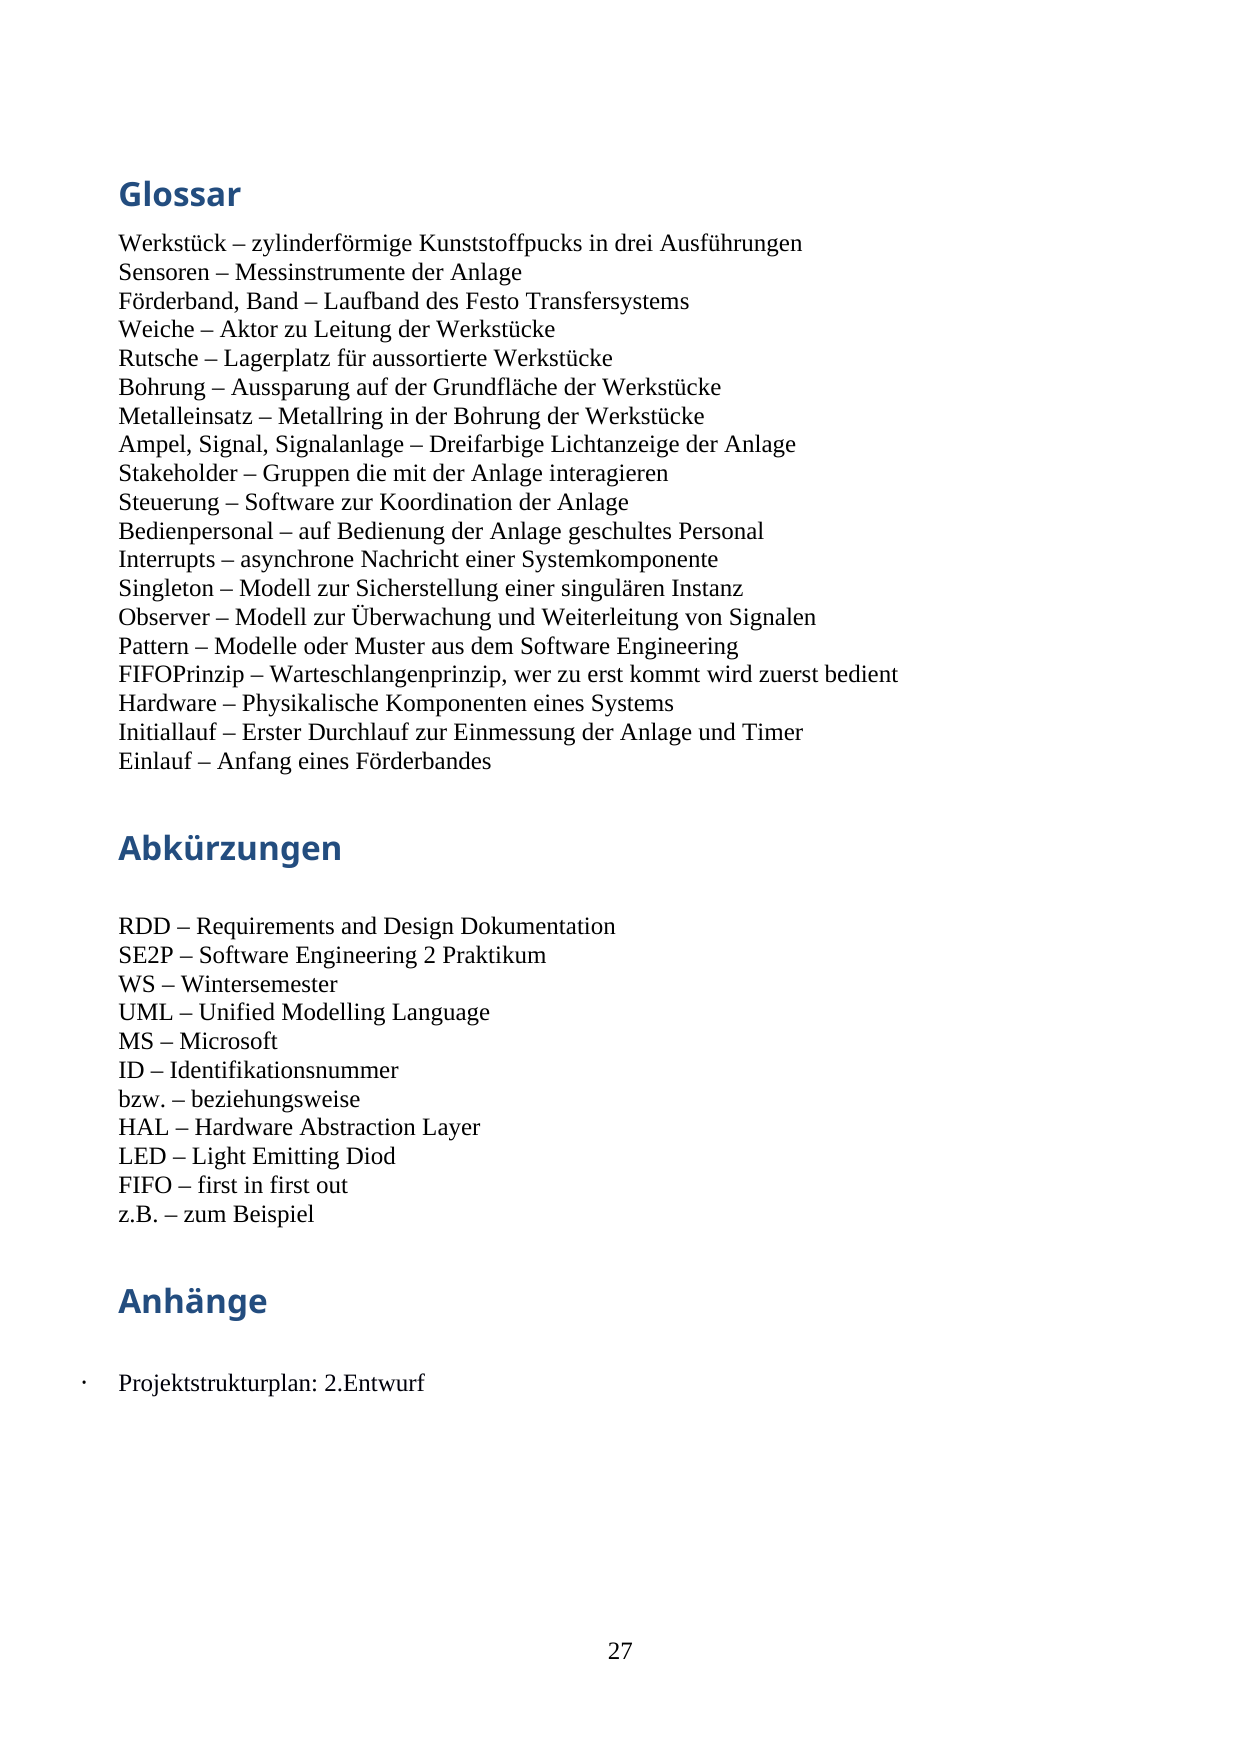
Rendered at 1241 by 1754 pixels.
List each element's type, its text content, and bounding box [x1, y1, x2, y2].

text Initiallauf – Erster Durchlauf zur Einmessung der Anlage und Timer [118, 717, 1122, 746]
text Werkstück – zylinderförmige Kunststoffpucks in drei Ausführungen [118, 228, 1122, 257]
text Sensoren – Messinstrumente der Anlage [118, 257, 1122, 286]
subtitle Glossar [118, 170, 1122, 216]
text Ampel, Signal, Signalanlage – Dreifarbige Lichtanzeige der Anlage [118, 429, 1122, 458]
text z.B. – zum Beispiel [118, 1199, 1122, 1227]
text MS – Microsoft [118, 1026, 1122, 1055]
text Steuerung – Software zur Koordination der Anlage [118, 487, 1122, 516]
text FIFO – first in first out [118, 1170, 1122, 1199]
subtitle Anhänge [118, 1277, 1122, 1323]
text Einlauf – Anfang eines Förderbandes [118, 746, 1122, 774]
text WS – Wintersemester [118, 969, 1122, 997]
text Singleton – Modell zur Sicherstellung einer singulären Instanz [118, 573, 1122, 602]
text Stakeholder – Gruppen die mit der Anlage interagieren [118, 458, 1122, 487]
text LED – Light Emitting Diod [118, 1141, 1122, 1170]
text Bedienpersonal – auf Bedienung der Anlage geschultes Personal [118, 516, 1122, 544]
text Weiche – Aktor zu Leitung der Werkstücke [118, 314, 1122, 343]
text Metalleinsatz – Metallring in der Bohrung der Werkstücke [118, 401, 1122, 429]
text FIFOPrinzip – Warteschlangenprinzip, wer zu erst kommt wird zuerst bedient [118, 659, 1122, 688]
list Projektstrukturplan: 2.Entwurf [81, 1364, 1122, 1398]
text Observer – Modell zur Überwachung und Weiterleitung von Signalen [118, 602, 1122, 631]
text Hardware – Physikalische Komponenten eines Systems [118, 688, 1122, 717]
text RDD – Requirements and Design Dokumentation [118, 911, 1122, 940]
text SE2P – Software Engineering 2 Praktikum [118, 940, 1122, 969]
text Förderband, Band – Laufband des Festo Transfersystems [118, 286, 1122, 314]
text Interrupts – asynchrone Nachricht einer Systemkomponente [118, 544, 1122, 573]
subtitle Abkürzungen [118, 824, 1122, 870]
text bzw. – beziehungsweise [118, 1084, 1122, 1112]
text UML – Unified Modelling Language [118, 997, 1122, 1026]
text Pattern – Modelle oder Muster aus dem Software Engineering [118, 631, 1122, 659]
text Rutsche – Lagerplatz für aussortierte Werkstücke [118, 343, 1122, 372]
text Bohrung – Aussparung auf der Grundfläche der Werkstücke [118, 372, 1122, 401]
text ID – Identifikationsnummer [118, 1055, 1122, 1084]
text HAL – Hardware Abstraction Layer [118, 1112, 1122, 1141]
